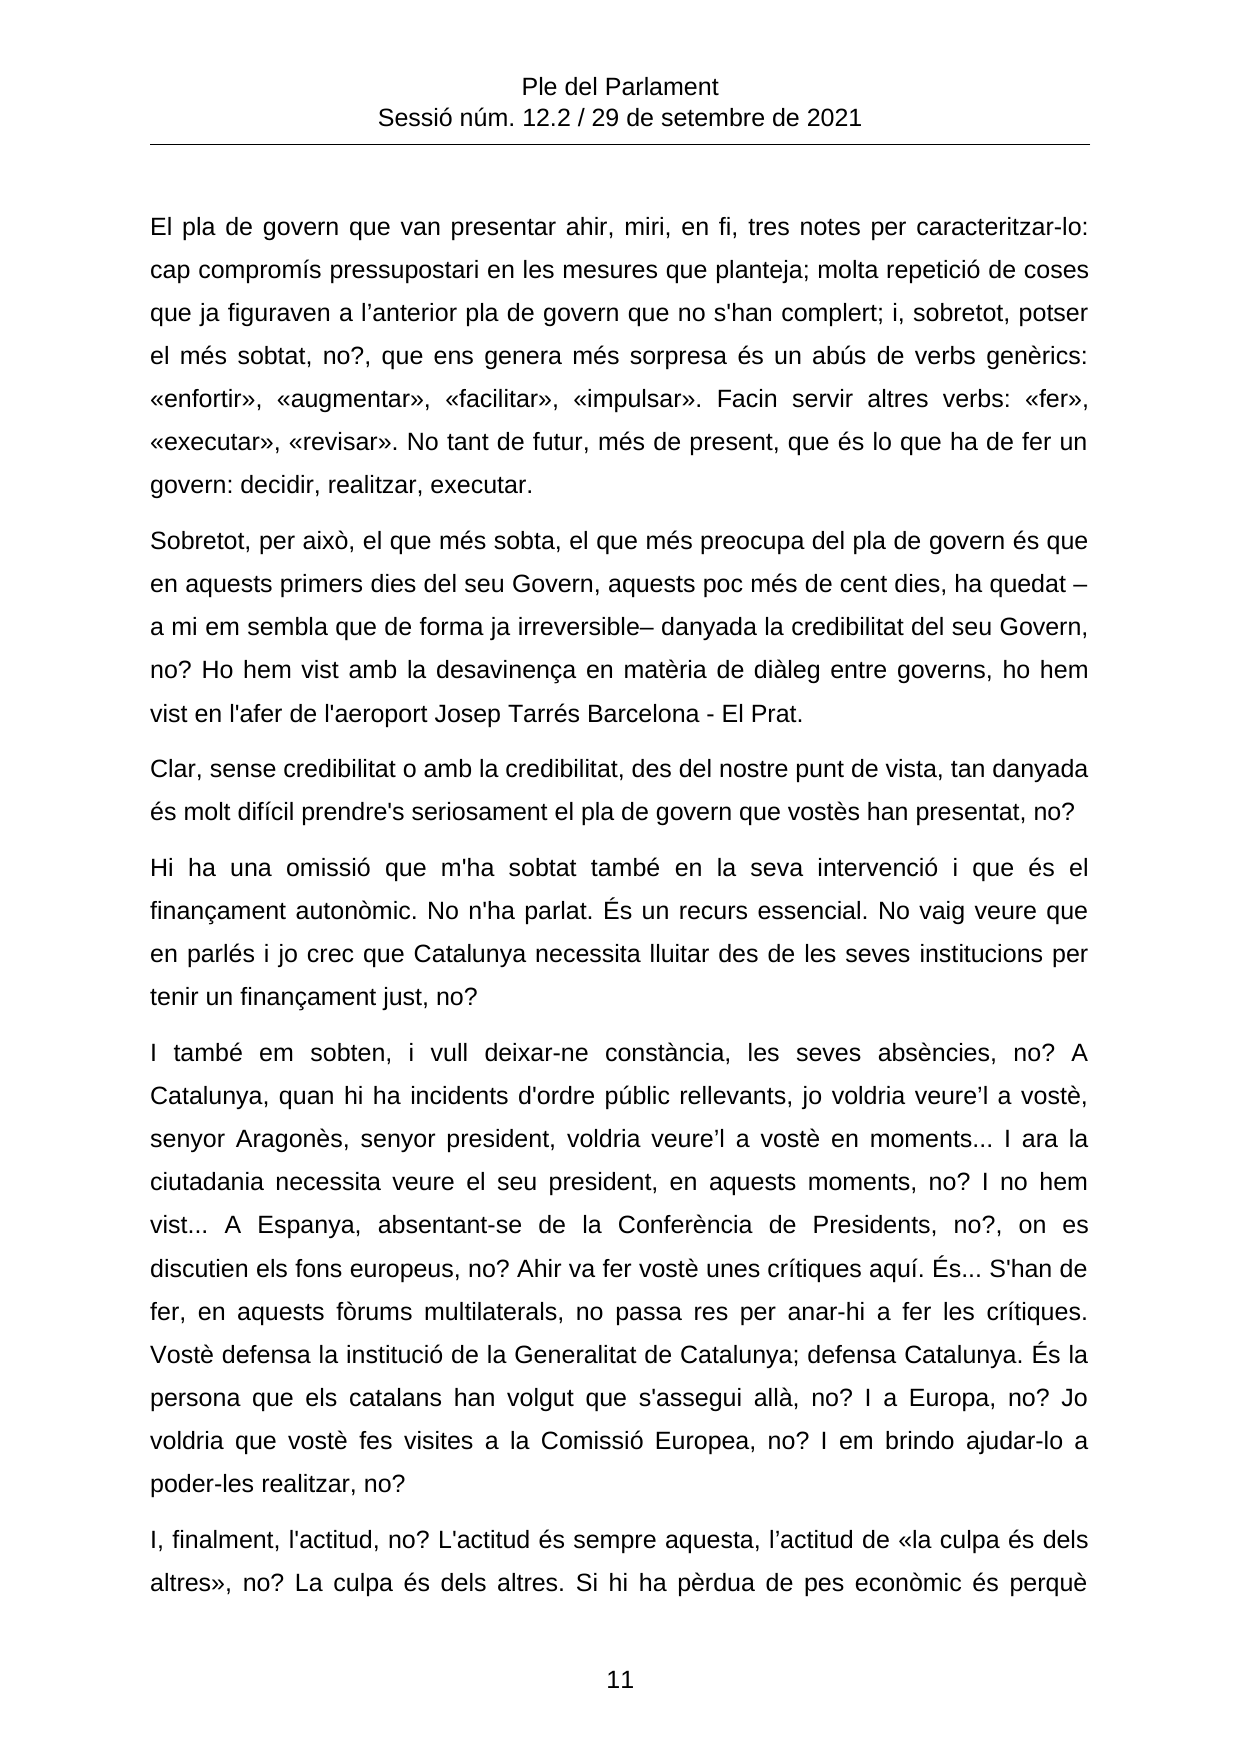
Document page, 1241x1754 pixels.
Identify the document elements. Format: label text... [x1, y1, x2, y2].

text El pla de govern que van presentar ahir, miri, en fi, tres notes per caracteritzar-lo: cap compromís pressupostari en les mesures que planteja; molta repetició de coses que ja figuraven a l’anterior pla de govern que no s'han complert; i, sobretot, potser el més sobtat, no?, que ens genera més sorpresa és un abús de verbs genèrics: «enfortir», «augmentar», «facilitar», «impulsar». Facin servir altres verbs: «fer», «executar», «revisar». No tant de futur, més de present, que és lo que ha de fer un govern: decidir, realitzar, executar. [150, 212, 1090, 499]
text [150, 1525, 1090, 1597]
text Hi ha una omissió que m'ha sobtat també en la seva intervenció i que és el finançament autonòmic. No n'ha parlat. És un recurs essencial. No vaig veure que en parlés i jo crec que Catalunya necessita lluitar des de les seves institucions per tenir un finançament just, no? [150, 853, 1090, 1011]
text I també em sobten, i vull deixar-ne constància, les seves absències, no? A Catalunya, quan hi ha incidents d'ordre públic rellevants, jo voldria veure’l a vostè, senyor Aragonès, senyor president, voldria veure’l a vostè en moments... I ara la ciutadania necessita veure el seu president, en aquests moments, no? I no hem vist... A Espanya, absentant-se de la Conferència de Presidents, no?, on es discutien els fons europeus, no? Ahir va fer vostè unes crítiques aquí. És... S'han de fer, en aquests fòrums multilaterals, no passa res per anar-hi a fer les crítiques. Vostè defensa la institució de la Generalitat de Catalunya; defensa Catalunya. És la persona que els catalans han volgut que s'assegui allà, no? I a Europa, no? Jo voldria que vostè fes visites a la Comissió Europea, no? I em brindo ajudar-lo a poder-les realitzar, no? [150, 1038, 1090, 1498]
text Sobretot, per això, el que més sobta, el que més preocupa del pla de govern és que en aquests primers dies del seu Govern, aquests poc més de cent dies, ha quedat –a mi em sembla que de forma ja irreversible– danyada la credibilitat del seu Govern, no? Ho hem vist amb la desavinença en matèria de diàleg entre governs, ho hem vist en l'afer de l'aeroport Josep Tarrés Barcelona - El Prat. [150, 526, 1090, 727]
text Clar, sense credibilitat o amb la credibilitat, des del nostre punt de vista, tan danyada és molt difícil prendre's seriosament el pla de govern que vostès han presentat, no? [150, 754, 1090, 826]
